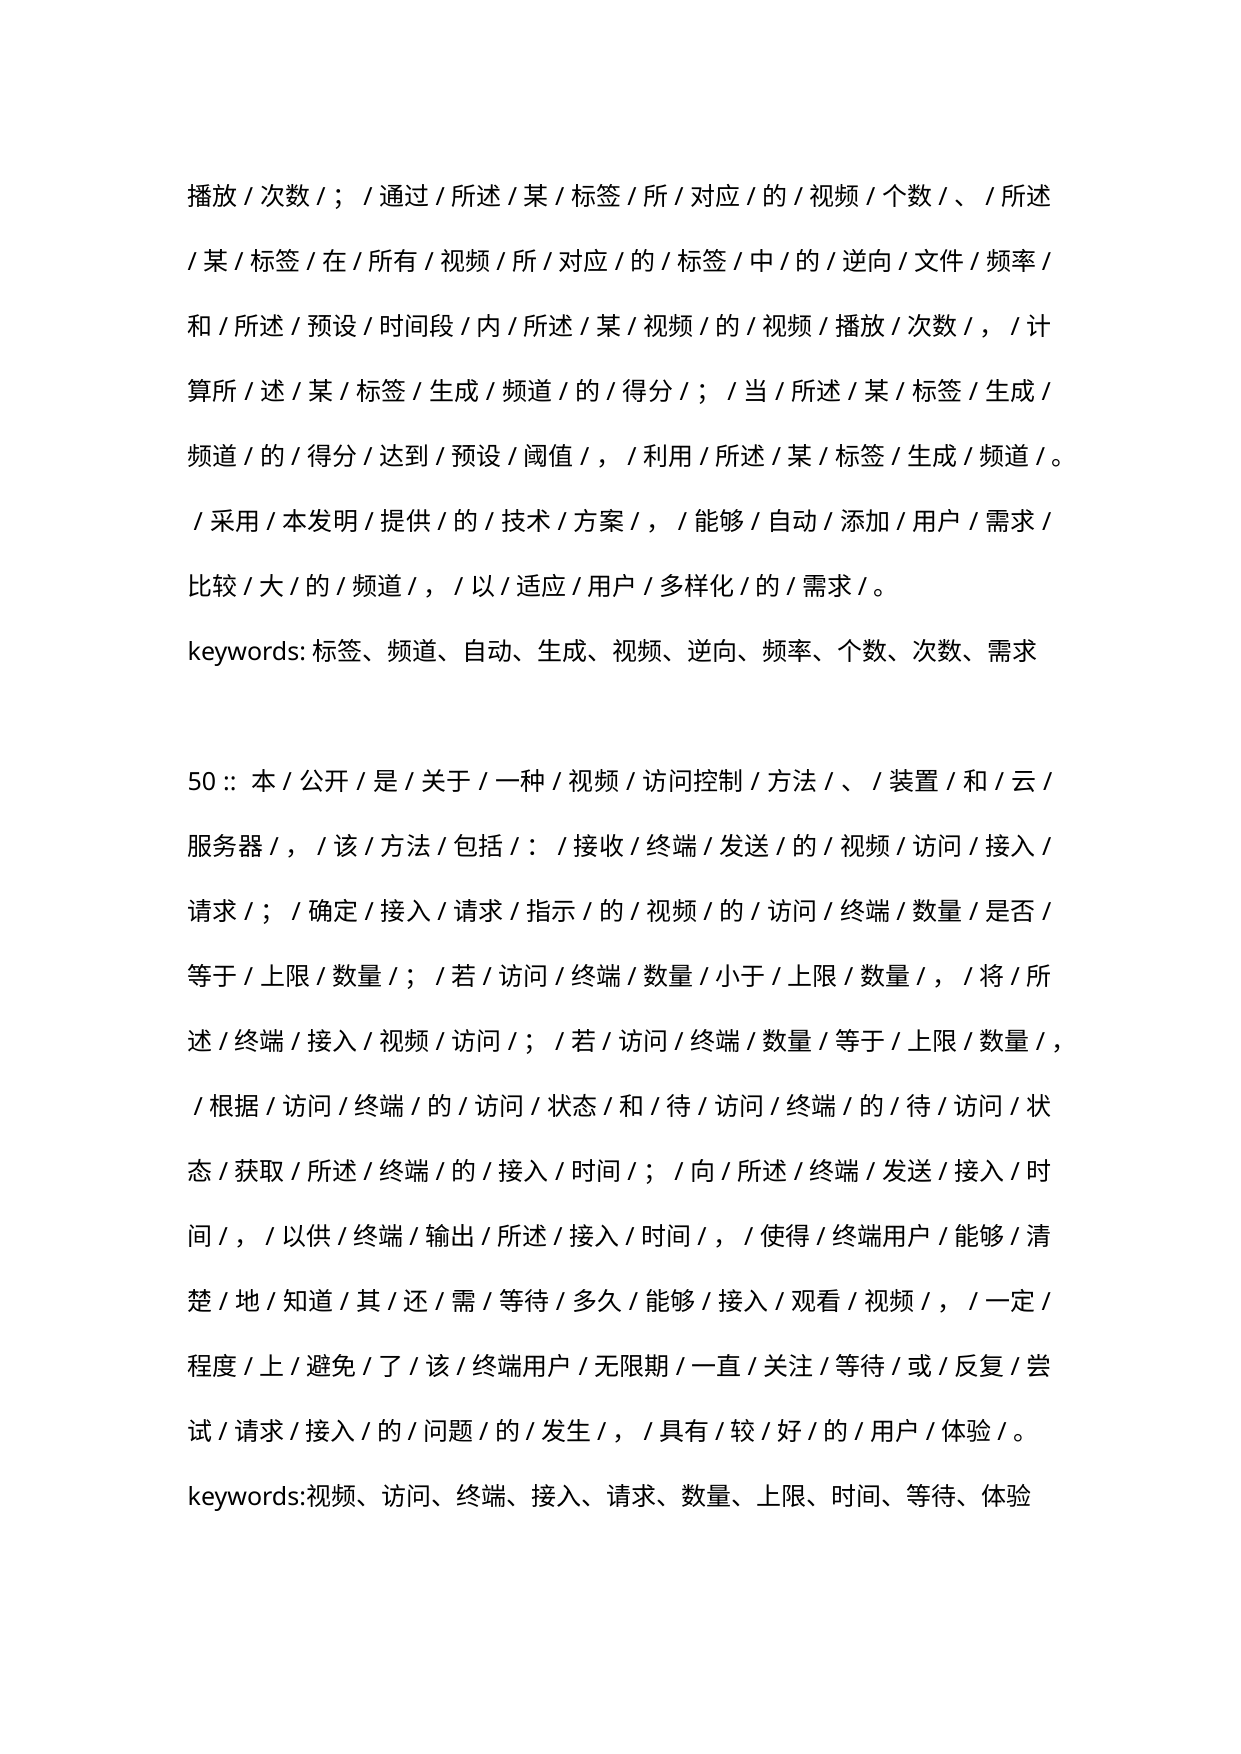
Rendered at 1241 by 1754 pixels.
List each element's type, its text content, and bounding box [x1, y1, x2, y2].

text keywords: 标签、频道、自动、生成、视频、逆向、频率、个数、次数、需求 [187, 617, 1053, 682]
text keywords:视频、访问、终端、接入、请求、数量、上限、时间、等待、体验 [187, 1462, 1053, 1527]
text 50 :: 本 / 公开 / 是 / 关于 / 一种 / 视频 / 访问控制 / 方法 / 、 / 装置 / 和 / 云 / 服务器 / ， / 该 / 方法 / 包括 / ： / 接收 / 终端 / 发送 / 的 / 视频 / 访问 / 接入 / 请求 / ； / 确定 / 接入 / 请求 / 指示 / 的 / 视频 / 的 / 访问 / 终端 / 数量 / 是否 / 等于 / 上限 / 数量 / ； / 若 / 访问 / 终端 / 数量 / 小于 / 上限 / 数量 / ， / 将 / 所述 / 终端 / 接入 / 视频 / 访问 / ； / 若 / 访问 / 终端 / 数量 / 等于 / 上限 / 数量 / ， / 根据 / 访问 / 终端 / 的 / 访问 / 状态 / 和 / 待 / 访问 / 终端 / 的 / 待 / 访问 / 状态 / 获取 / 所述 / 终端 / 的 / 接入 / 时间 / ； / 向 / 所述 / 终端 / 发送 / 接入 / 时间 / ， / 以供 / 终端 / 输出 / 所述 / 接入 / 时间 / ， / 使得 / 终端用户 / 能够 / 清楚 / 地 / 知道 / 其 / 还 / 需 / 等待 / 多久 / 能够 / 接入 / 观看 / 视频 / ， / 一定 / 程度 / 上 / 避免 / 了 / 该 / 终端用户 / 无限期 / 一直 / 关注 / 等待 / 或 / 反复 / 尝试 / 请求 / 接入 / 的 / 问题 / 的 / 发生 / ， / 具有 / 较 / 好 / 的 / 用户 / 体验 / 。 [187, 747, 1053, 1462]
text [187, 162, 1053, 617]
